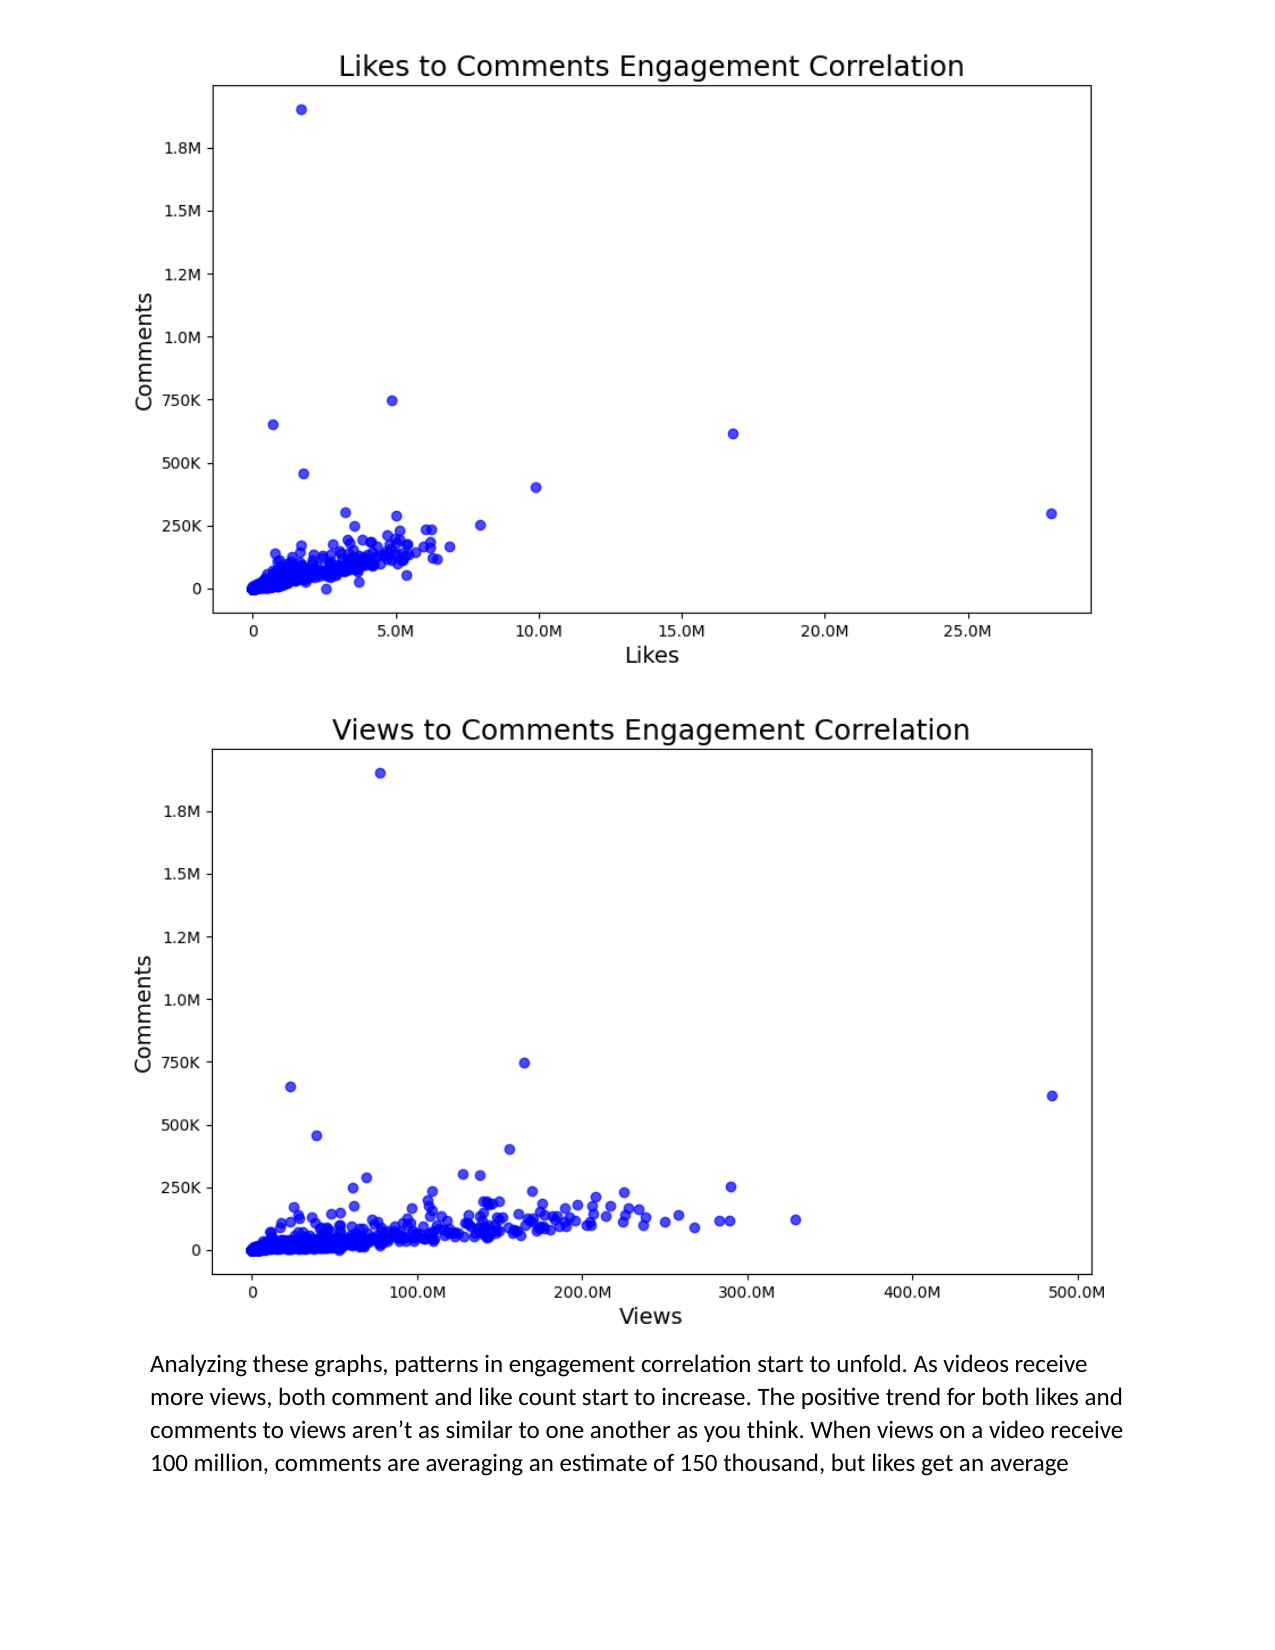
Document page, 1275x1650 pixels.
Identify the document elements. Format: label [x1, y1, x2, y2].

text [150, 1349, 1125, 1478]
picture [70, 4, 1205, 1349]
